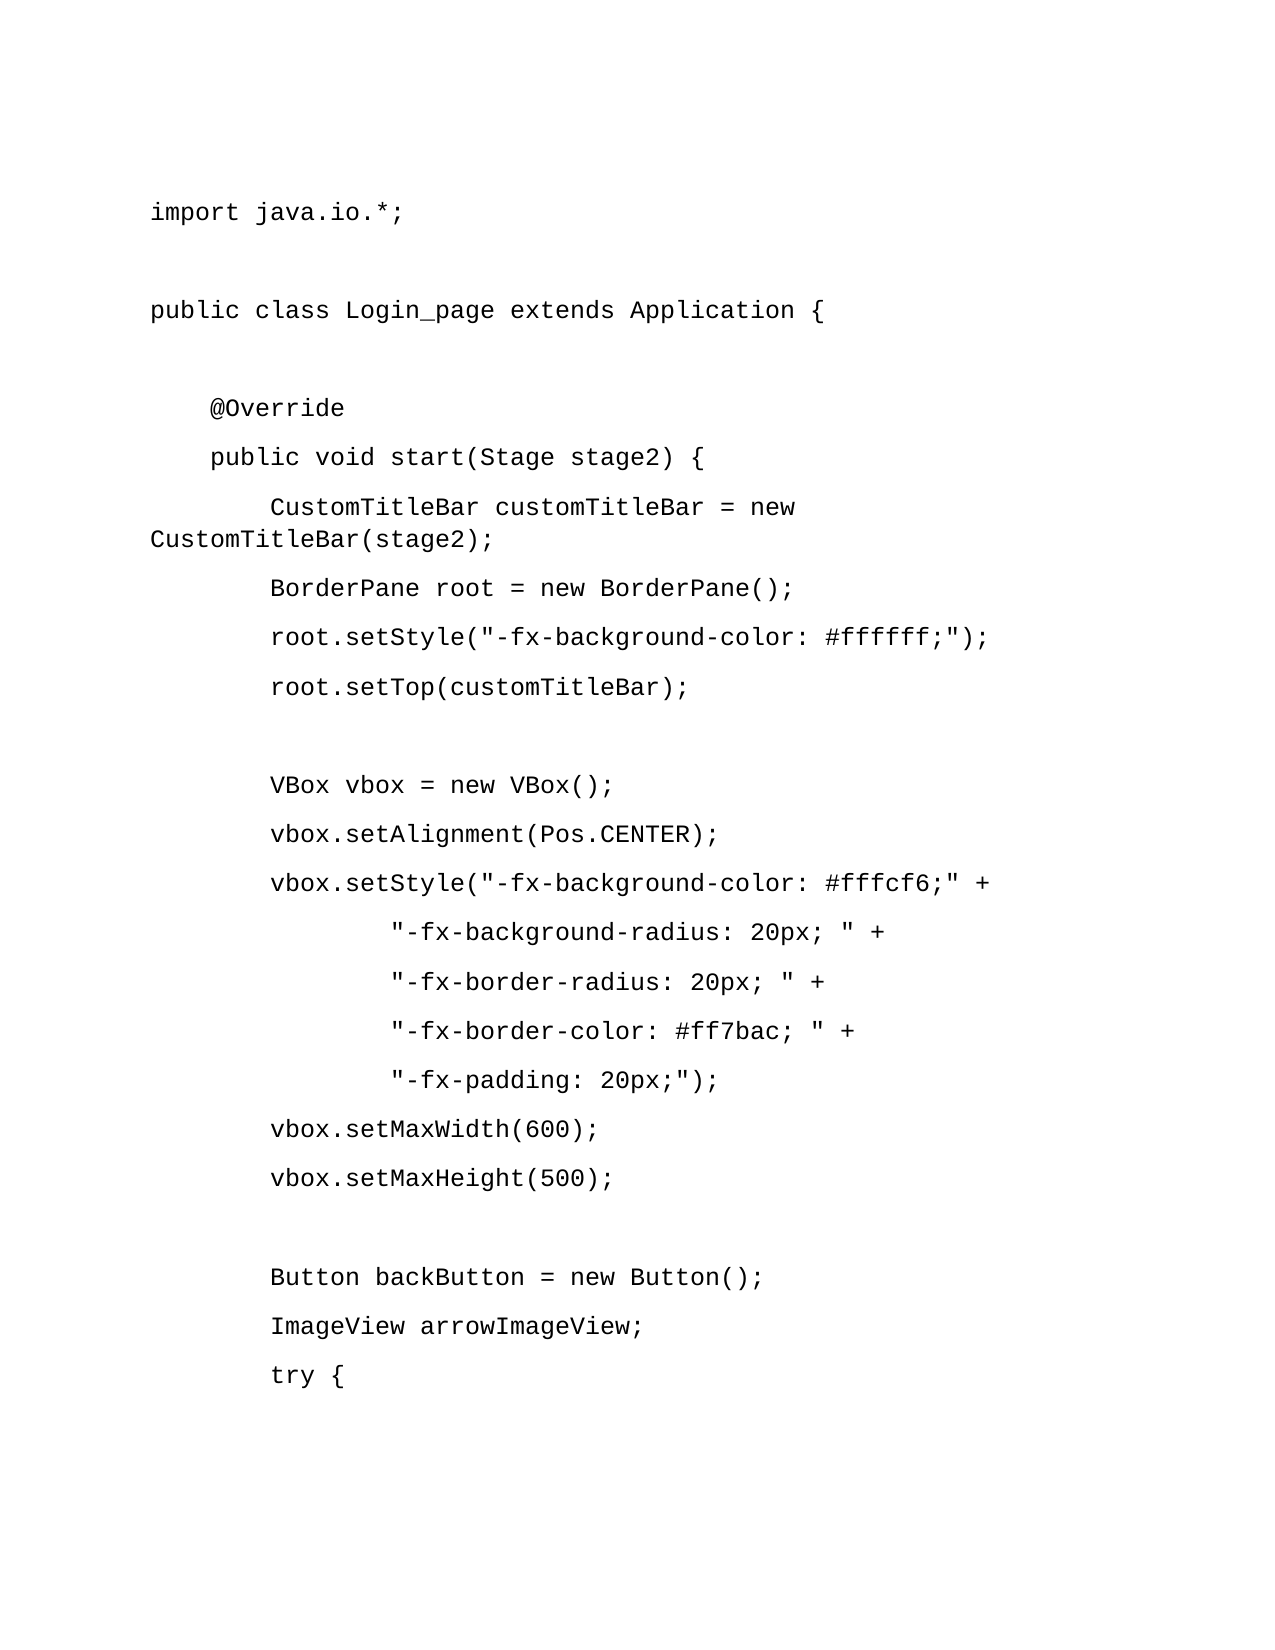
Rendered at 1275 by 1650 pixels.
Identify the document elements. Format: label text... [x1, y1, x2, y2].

text VBox vbox = new VBox(); [150, 772, 1125, 801]
text "-fx-border-color: #ff7bac; " + [150, 1018, 1125, 1047]
text import java.io.*; [150, 199, 1125, 227]
text "-fx-border-radius: 20px; " + [150, 969, 1125, 997]
text Button backButton = new Button(); [150, 1264, 1125, 1292]
text vbox.setStyle("-fx-background-color: #fffcf6;" + [150, 871, 1125, 899]
text vbox.setAlignment(Pos.CENTER); [150, 822, 1125, 850]
text @Override [150, 396, 1125, 424]
text ImageView arrowImageView; [150, 1313, 1125, 1342]
text "-fx-background-radius: 20px; " + [150, 920, 1125, 948]
text public class Login_page extends Application { [150, 297, 1125, 326]
text CustomTitleBar customTitleBar = new CustomTitleBar(stage2); [150, 494, 1125, 555]
text try { [150, 1362, 1125, 1391]
text "-fx-padding: 20px;"); [150, 1067, 1125, 1096]
text BorderPane root = new BorderPane(); [150, 576, 1125, 604]
text root.setStyle("-fx-background-color: #ffffff;"); [150, 625, 1125, 653]
text vbox.setMaxHeight(500); [150, 1166, 1125, 1194]
text vbox.setMaxWidth(600); [150, 1117, 1125, 1145]
text public void start(Stage stage2) { [150, 445, 1125, 473]
text root.setTop(customTitleBar); [150, 674, 1125, 702]
